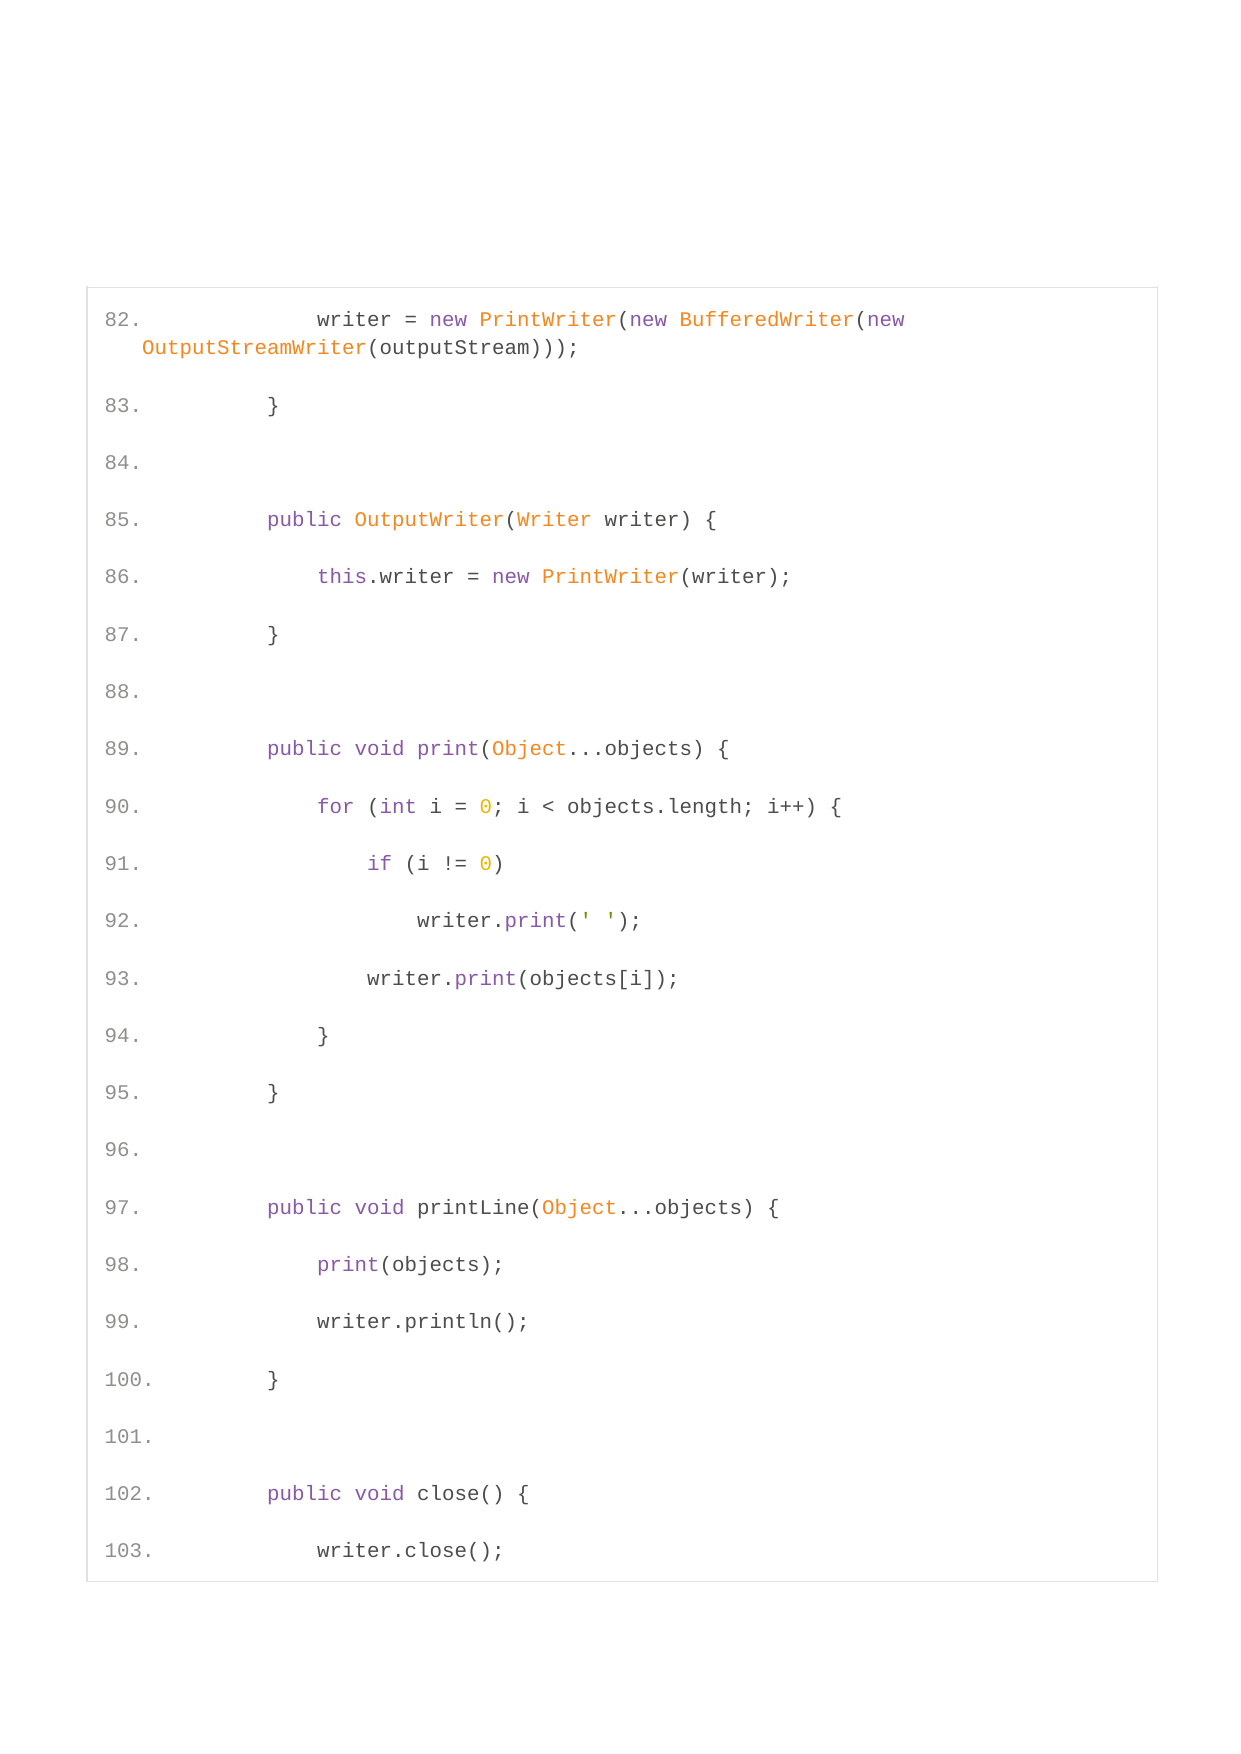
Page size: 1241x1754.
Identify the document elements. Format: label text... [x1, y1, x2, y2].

list public void print(Object...objects) { [88, 716, 1157, 762]
list writer.print(' '); [88, 887, 1157, 934]
list writer.println(); [88, 1288, 1157, 1335]
list writer = new PrintWriter(new BufferedWriter(new OutputStreamWriter(outputStream))); [88, 288, 1157, 361]
list } [88, 1346, 1157, 1392]
list public void printLine(Object...objects) { [88, 1174, 1157, 1220]
list } [88, 1002, 1157, 1048]
list for (int i = 0; i < objects.length; i++) { [88, 773, 1157, 819]
list this.writer = new PrintWriter(writer); [88, 544, 1157, 590]
list writer.print(objects[i]); [88, 945, 1157, 991]
list if (i != 0) [88, 830, 1157, 877]
list } [88, 1059, 1157, 1106]
list writer.close(); [88, 1518, 1157, 1581]
list public OutputWriter(Writer writer) { [88, 486, 1157, 533]
list print(objects); [88, 1231, 1157, 1278]
list } [88, 372, 1157, 418]
list } [88, 601, 1157, 647]
list public void close() { [88, 1460, 1157, 1507]
